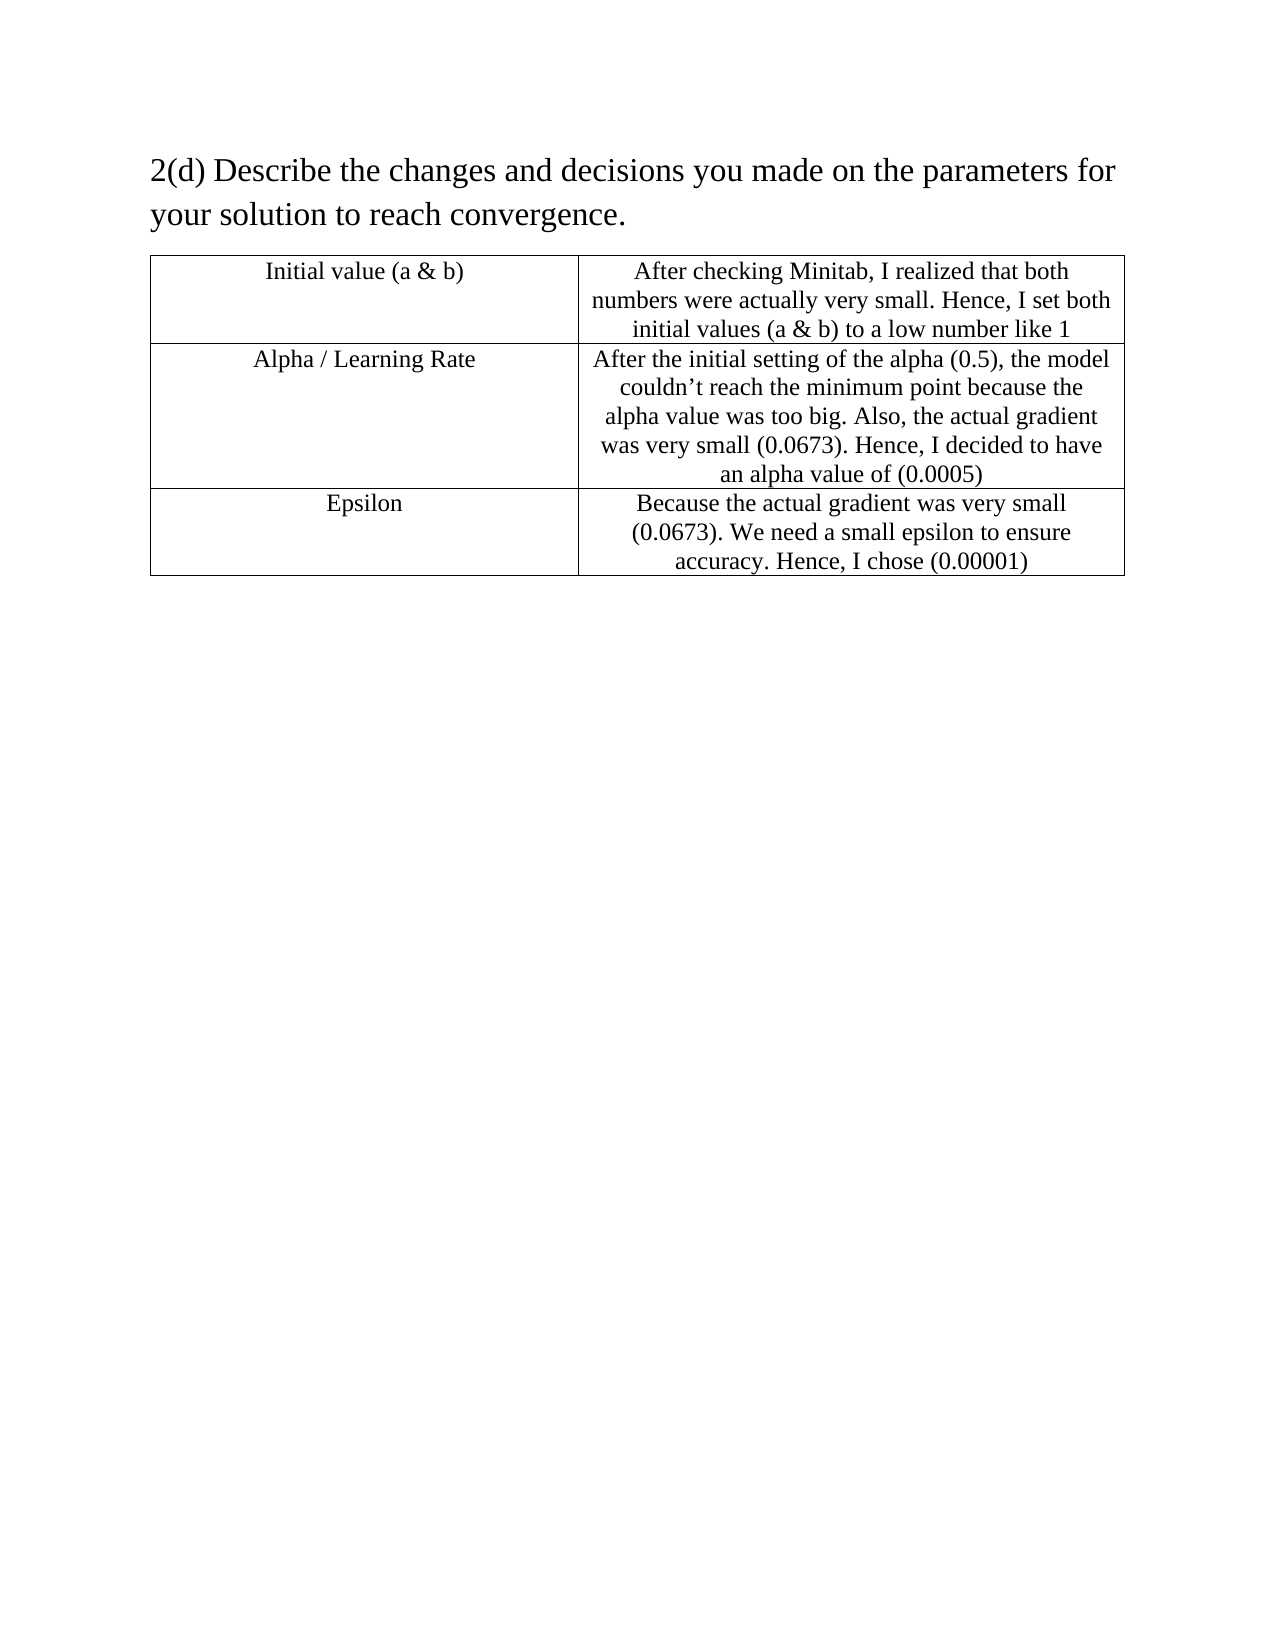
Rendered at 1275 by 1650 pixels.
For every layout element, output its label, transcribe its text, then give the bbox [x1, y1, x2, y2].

table_header After checking Minitab, I realized that both numbers were actually very small. Hence, I set both initial values (a & b) to a low number like 1 [579, 256, 1124, 343]
table_cell Because the actual gradient was very small (0.0673). We need a small epsilon to ensure accuracy. Hence, I chose (0.00001) [579, 489, 1124, 575]
table_cell After the initial setting of the alpha (0.5), the model couldn’t reach the minimum point because the alpha value was too big. Also, the actual gradient was very small (0.0673). Hence, I decided to have an alpha value of (0.0005) [579, 344, 1124, 487]
table_cell Alpha / Learning Rate [151, 344, 578, 487]
text 2(d) Describe the changes and decisions you made on the parameters for your solution to reach convergence. [150, 150, 1125, 233]
table_header Initial value (a & b) [151, 256, 578, 343]
table_cell Epsilon [151, 489, 578, 575]
